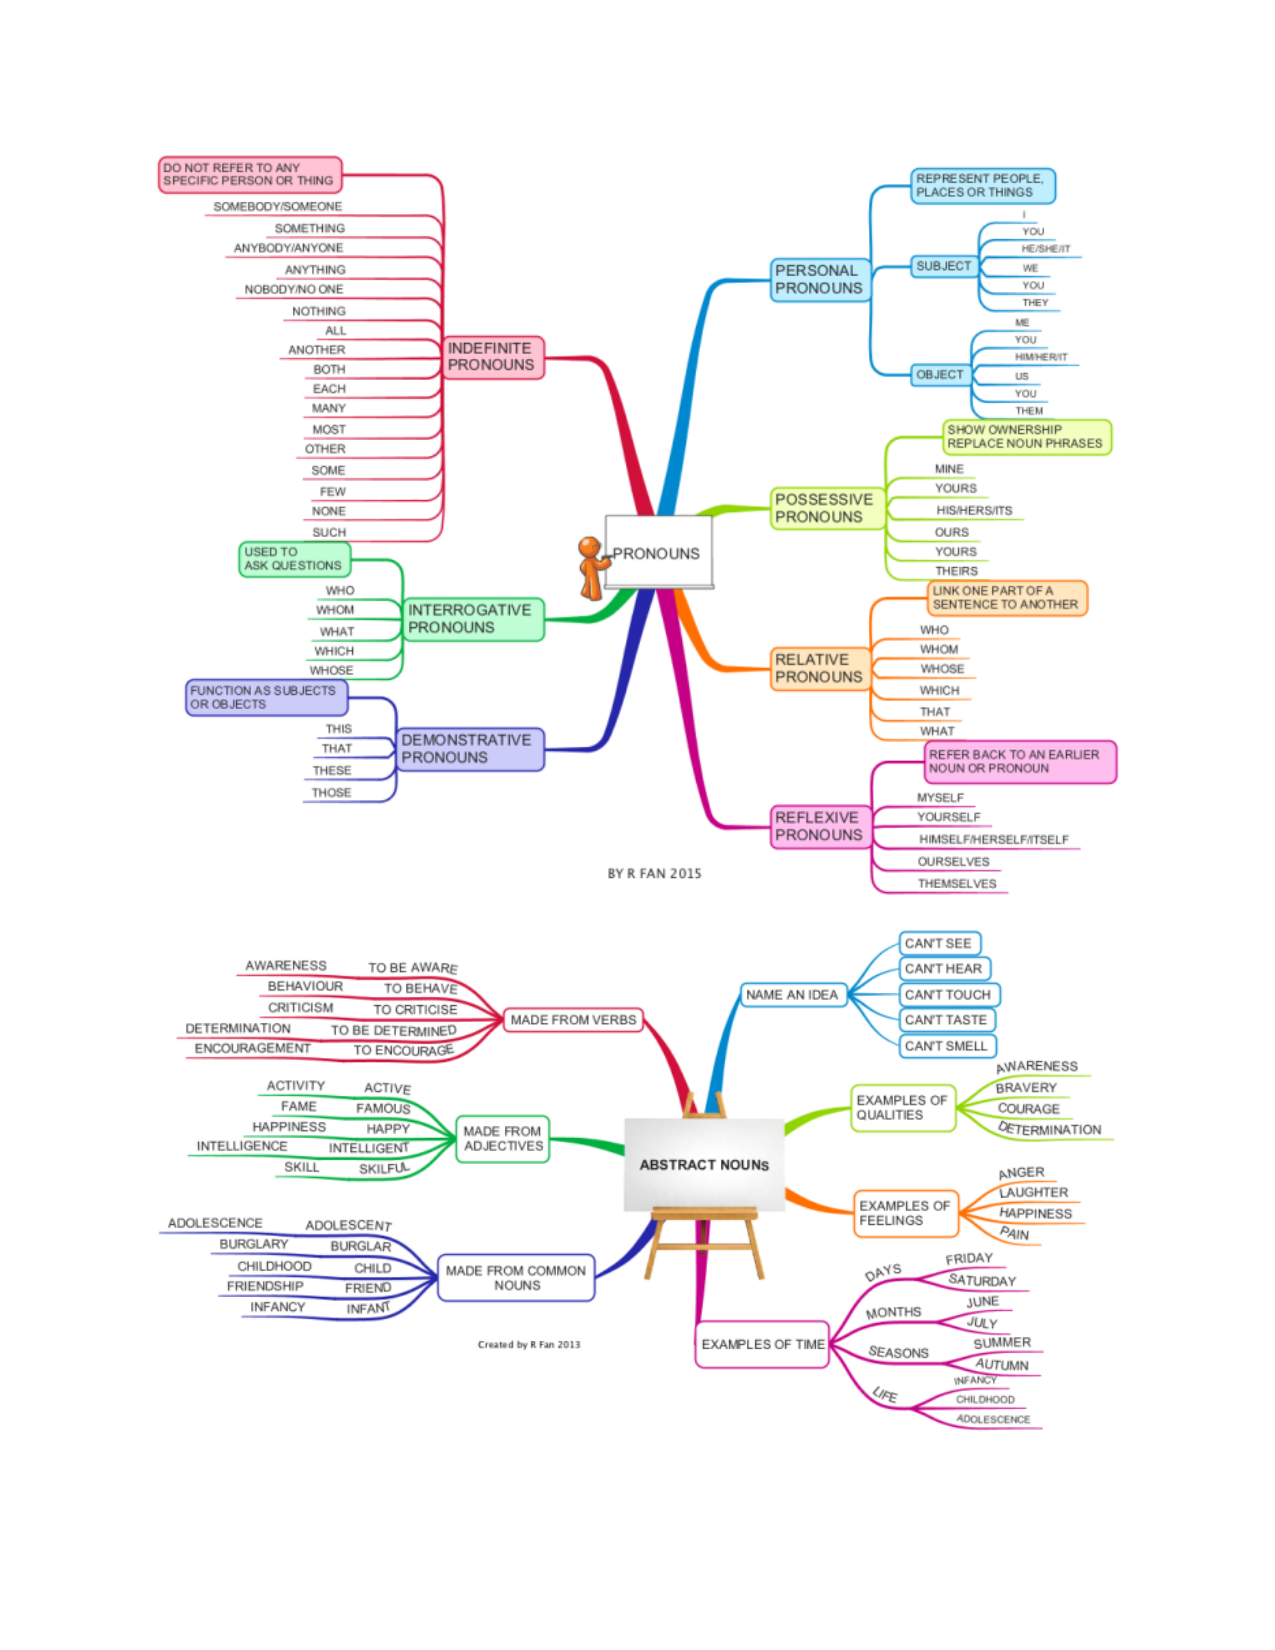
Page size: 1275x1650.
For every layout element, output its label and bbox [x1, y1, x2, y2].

picture [150, 920, 1125, 1443]
picture [150, 150, 1125, 918]
